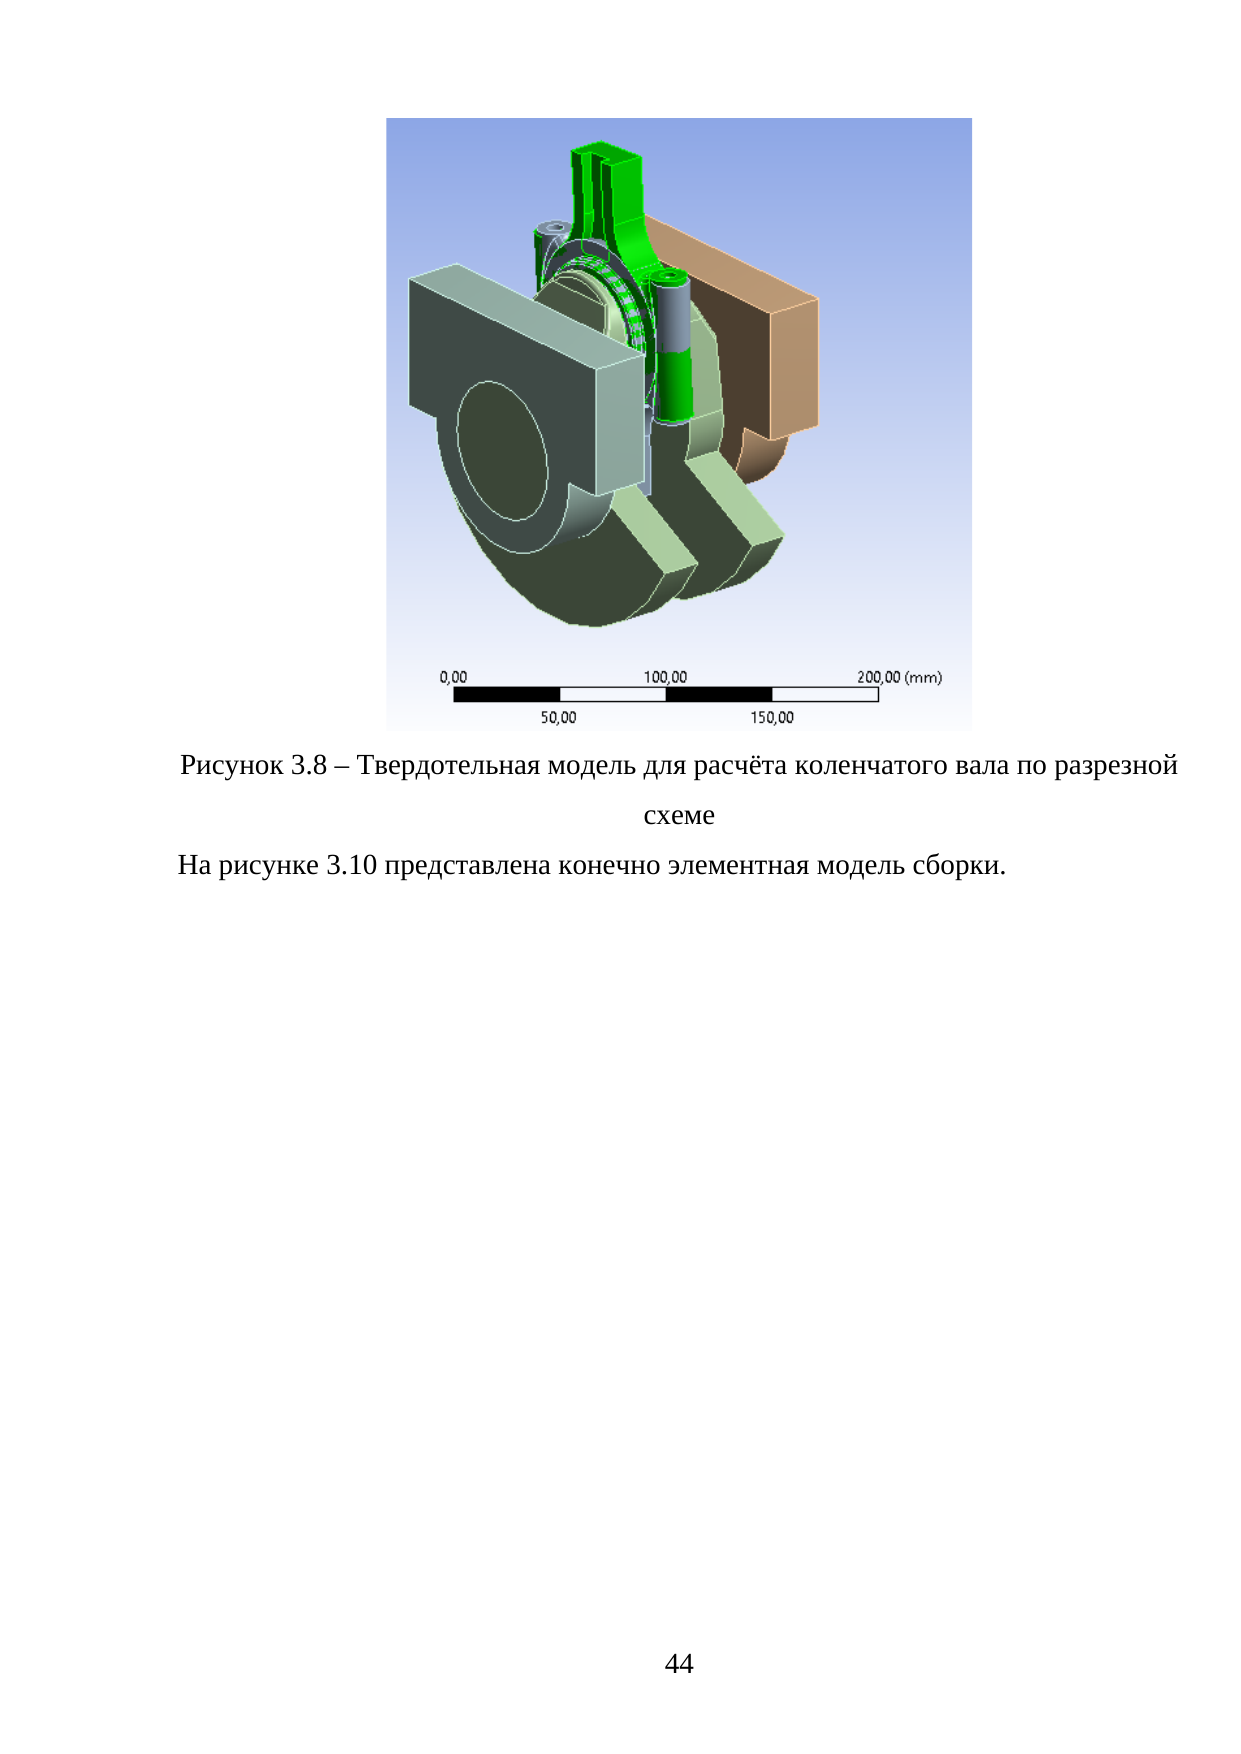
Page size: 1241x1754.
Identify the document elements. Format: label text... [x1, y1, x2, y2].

text Рисунок 3.8 – Твердотельная модель для расчёта коленчатого вала по разрезной схеме [177, 747, 1181, 831]
picture [386, 118, 973, 731]
text На рисунке 3.10 представлена конечно элементная модель сборки. [177, 847, 1181, 881]
